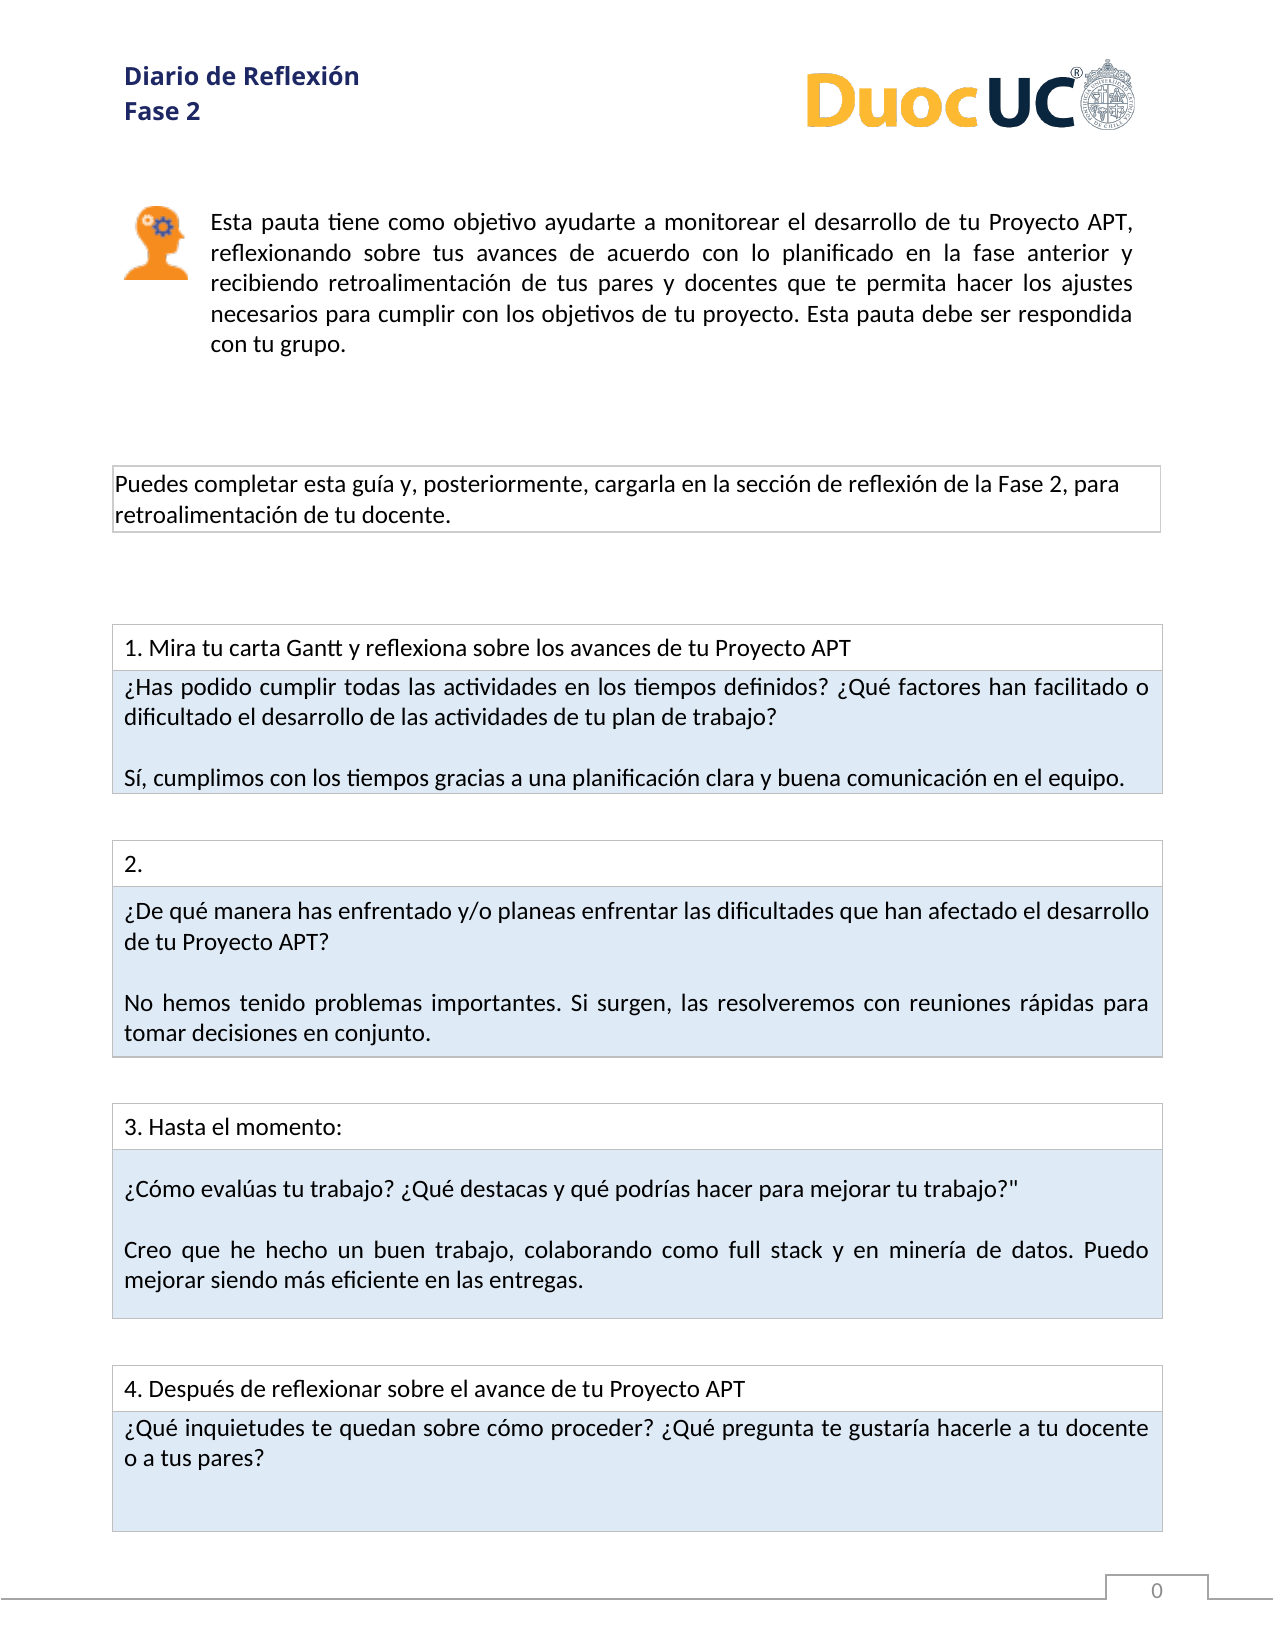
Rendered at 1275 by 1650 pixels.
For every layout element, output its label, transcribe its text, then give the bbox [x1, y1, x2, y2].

table_header 4. Después de reflexionar sobre el avance de tu Proyecto APT [113, 1366, 1162, 1411]
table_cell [113, 1412, 1162, 1531]
table_header 1. Mira tu carta Gantt y reflexiona sobre los avances de tu Proyecto APT [113, 625, 1162, 670]
table_header 2. [113, 841, 1162, 886]
table_cell ¿Has podido cumplir todas las actividades en los tiempos definidos? ¿Qué factores han facilitado o dificultado el desarrollo de las actividades de tu plan de trabajo? Sí, cumplimos con los tiempos gracias a una planificación clara y buena comunicación en el equipo. [113, 671, 1162, 793]
table_cell ¿Cómo evalúas tu trabajo? ¿Qué destacas y qué podrías hacer para mejorar tu trabajo?" Creo que he hecho un buen trabajo, colaborando como full stack y en minería de datos. Puedo mejorar siendo más eficiente en las entregas. [113, 1150, 1162, 1318]
picture [807, 59, 1135, 130]
table_header Esta pauta tiene como objetivo ayudarte a monitorear el desarrollo de tu Proyecto APT, reflexionando sobre tus avances de acuerdo con lo planificado en la fase anterior y recibiendo retroalimentación de tus pares y docentes que te permita hacer los ajustes necesarios para cumplir con los objetivos de tu proyecto. Esta pauta debe ser respondida con tu grupo. [199, 207, 1146, 435]
table_cell ¿De qué manera has enfrentado y/o planeas enfrentar las dificultades que han afectado el desarrollo de tu Proyecto APT? No hemos tenido problemas importantes. Si surgen, las resolveremos con reuniones rápidas para tomar decisiones en conjunto. [113, 887, 1162, 1056]
table_header [112, 207, 199, 435]
table_header 3. Hasta el momento: [113, 1104, 1162, 1149]
table_header Puedes completar esta guía y, posteriormente, cargarla en la sección de reflexión de la Fase 2, para retroalimentación de tu docente. [114, 467, 1160, 531]
